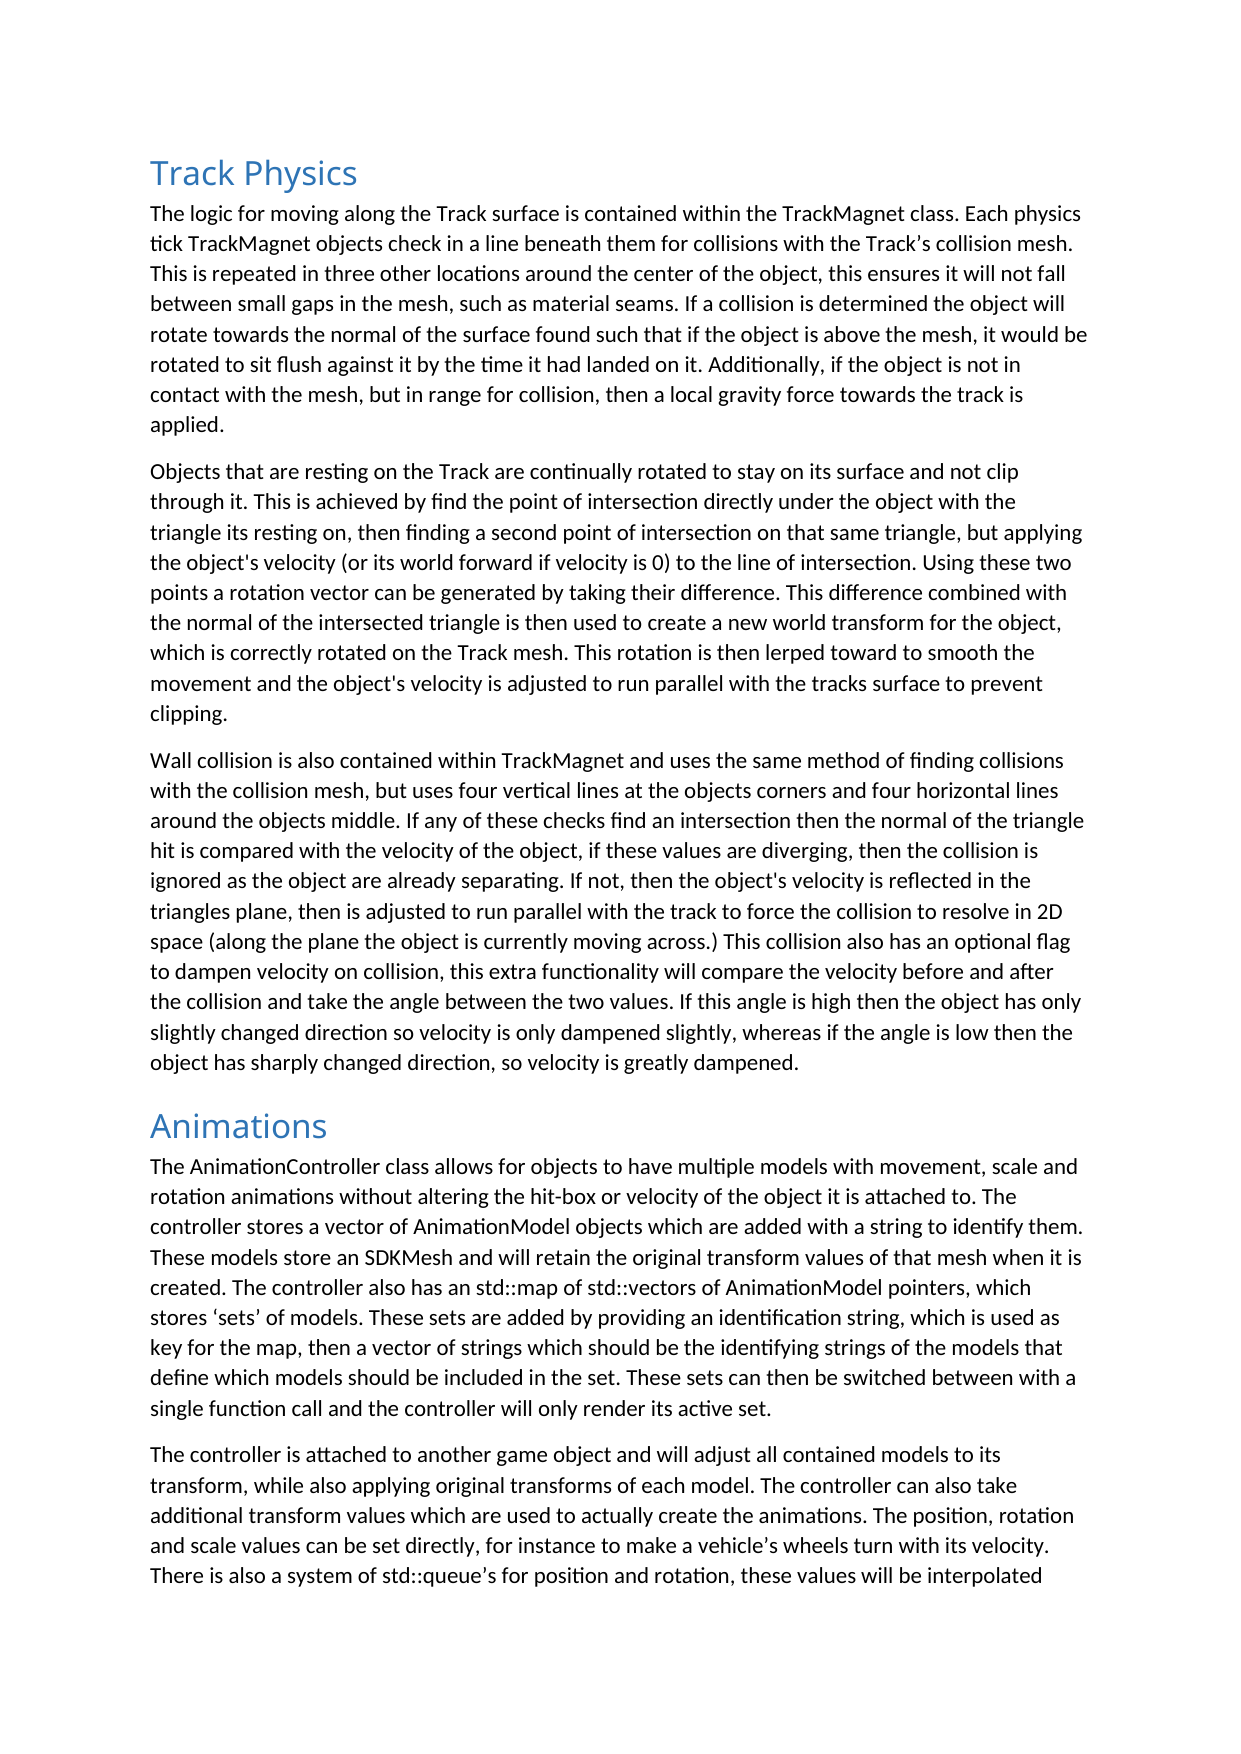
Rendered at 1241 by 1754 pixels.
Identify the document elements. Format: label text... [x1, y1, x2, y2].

text Wall collision is also contained within TrackMagnet and uses the same method of finding collisions with the collision mesh, but uses four vertical lines at the objects corners and four horizontal lines around the objects middle. If any of these checks find an intersection then the normal of the triangle hit is compared with the velocity of the object, if these values are diverging, then the collision is ignored as the object are already separating. If not, then the object's velocity is reflected in the triangles plane, then is adjusted to run parallel with the track to force the collision to resolve in 2D space (along the plane the object is currently moving across.) This collision also has an optional flag to dampen velocity on collision, this extra functionality will compare the velocity before and after the collision and take the angle between the two values. If this angle is high then the object has only slightly changed direction so velocity is only dampened slightly, whereas if the angle is low then the object has sharply changed direction, so velocity is greatly dampened. [150, 746, 1090, 1076]
subtitle Animations [150, 1103, 1090, 1148]
subtitle Track Physics [150, 150, 1090, 195]
text The AnimationController class allows for objects to have multiple models with movement, scale and rotation animations without altering the hit-box or velocity of the object it is attached to. The controller stores a vector of AnimationModel objects which are added with a string to identify them. These models store an SDKMesh and will retain the original transform values of that mesh when it is created. The controller also has an std::map of std::vectors of AnimationModel pointers, which stores ‘sets’ of models. These sets are added by providing an identification string, which is used as key for the map, then a vector of strings which should be the identifying strings of the models that define which models should be included in the set. These sets can then be switched between with a single function call and the controller will only render its active set. [150, 1152, 1090, 1422]
